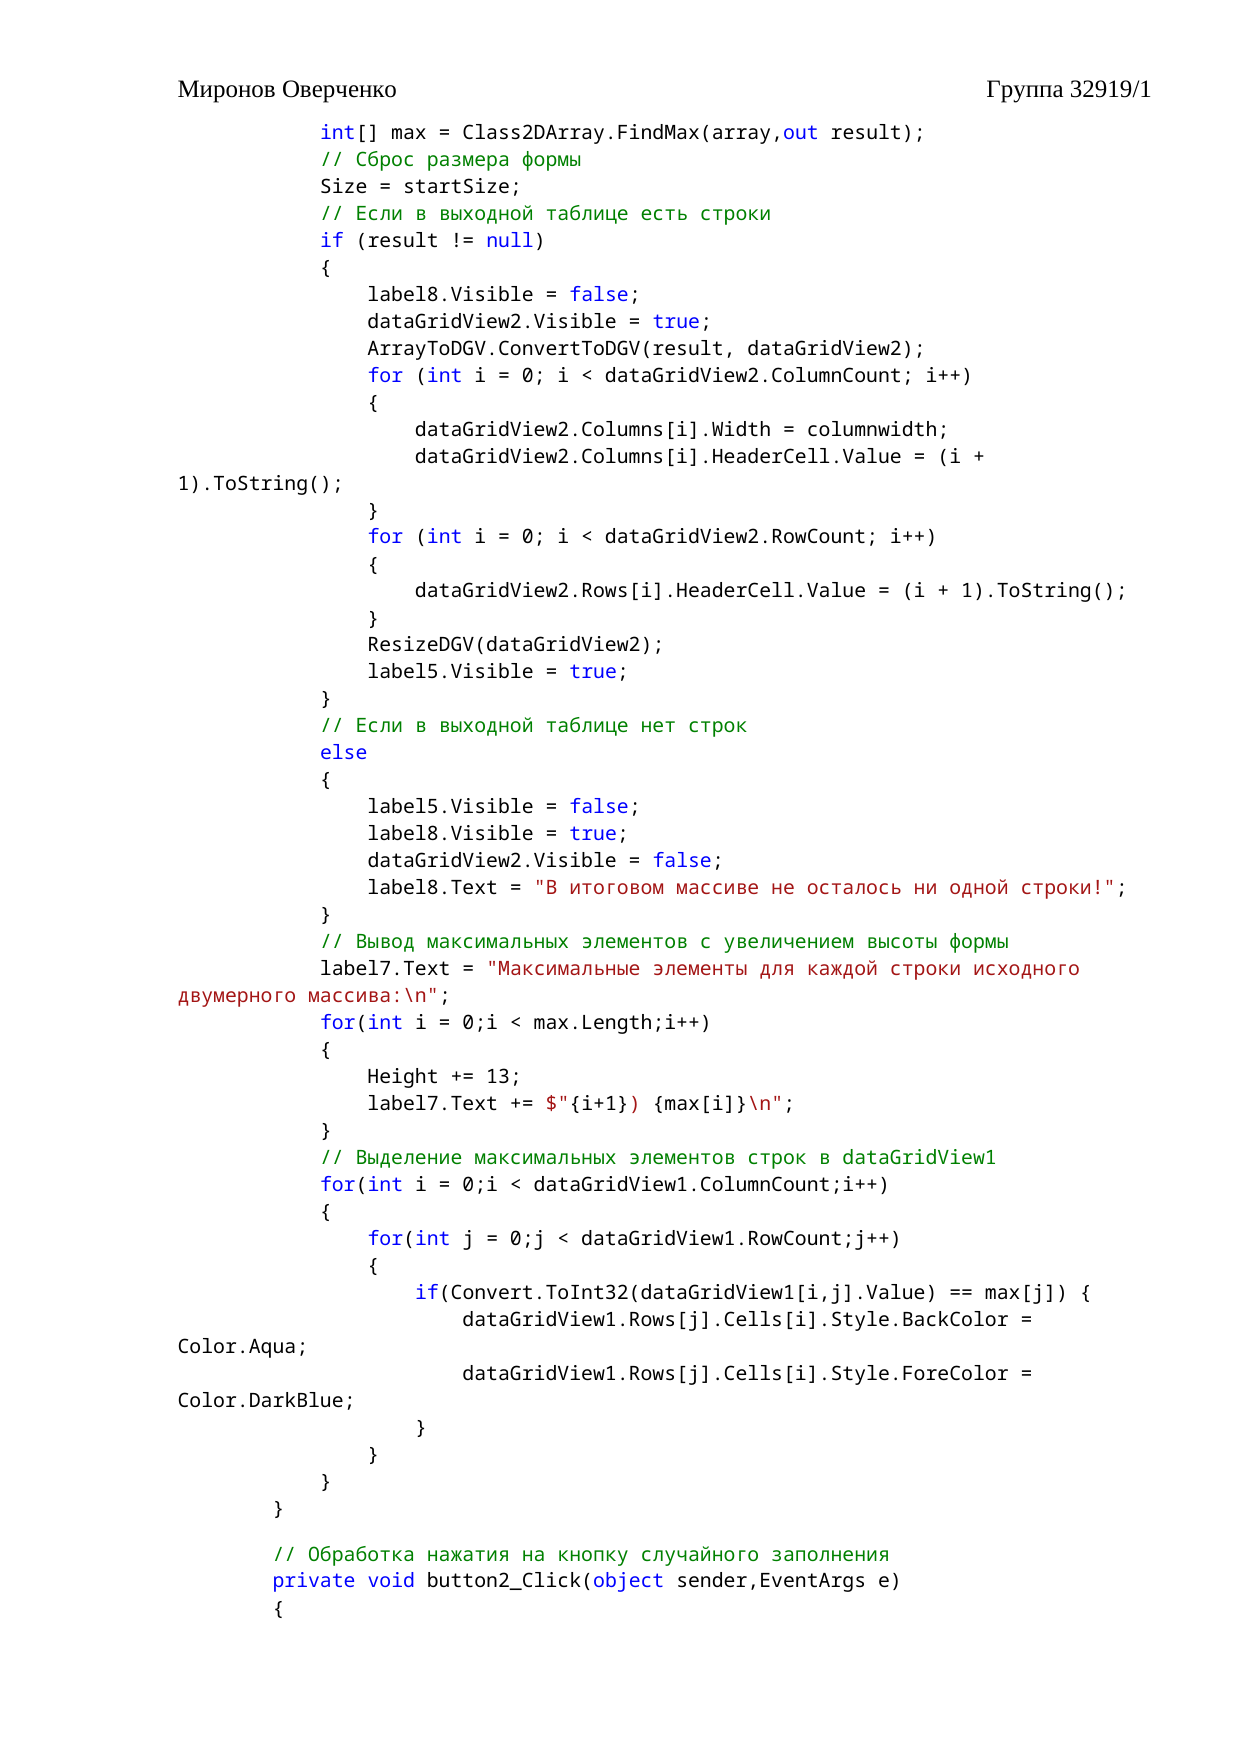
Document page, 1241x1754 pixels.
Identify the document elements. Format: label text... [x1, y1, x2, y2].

text { [177, 253, 1152, 280]
text dataGridView1.Rows[j].Cells[i].Style.ForeColor = Color.DarkBlue; [177, 1359, 1152, 1413]
text dataGridView2.Rows[i].HeaderCell.Value = (i + 1).ToString(); [177, 577, 1152, 604]
text label5.Visible = true; [177, 658, 1152, 685]
text { [177, 1197, 1152, 1224]
text // Если в выходной таблице есть строки [177, 199, 1152, 226]
text { [177, 550, 1152, 577]
text } [177, 901, 1152, 927]
text int[] max = Class2DArray.FindMax(array,out result); [177, 118, 1152, 145]
text for (int i = 0; i < dataGridView2.RowCount; i++) [177, 523, 1152, 550]
text dataGridView2.Columns[i].Width = columnwidth; [177, 415, 1152, 442]
text } [177, 1413, 1152, 1440]
text // Вывод максимальных элементов с увеличением высоты формы [177, 927, 1152, 954]
text dataGridView2.Visible = false; [177, 847, 1152, 873]
text label8.Text = "В итоговом массиве не осталось ни одной строки!"; [177, 873, 1152, 901]
text // Сброс размера формы [177, 145, 1152, 172]
text ArrayToDGV.ConvertToDGV(result, dataGridView2); [177, 334, 1152, 361]
text } [177, 1440, 1152, 1467]
text if(Convert.ToInt32(dataGridView1[i,j].Value) == max[j]) { [177, 1278, 1152, 1305]
text if (result != null) [177, 226, 1152, 253]
text dataGridView2.Visible = true; [177, 307, 1152, 334]
text { [177, 388, 1152, 415]
text Height += 13; [177, 1062, 1152, 1089]
text } [177, 685, 1152, 712]
text label7.Text = "Максимальные элементы для каждой строки исходного двумерного массива:\n"; [177, 954, 1152, 1008]
text } [177, 496, 1152, 523]
text else [177, 739, 1152, 766]
text for(int j = 0;j < dataGridView1.RowCount;j++) [177, 1224, 1152, 1251]
text label8.Visible = false; [177, 280, 1152, 307]
text label8.Visible = true; [177, 819, 1152, 847]
text dataGridView2.Columns[i].HeaderCell.Value = (i + 1).ToString(); [177, 442, 1152, 496]
text private void button2_Click(object sender,EventArgs e) [177, 1567, 1152, 1594]
text { [177, 1035, 1152, 1062]
text } [177, 1467, 1152, 1494]
text ResizeDGV(dataGridView2); [177, 631, 1152, 658]
text dataGridView1.Rows[j].Cells[i].Style.BackColor = Color.Aqua; [177, 1305, 1152, 1359]
text for(int i = 0;i < dataGridView1.ColumnCount;i++) [177, 1170, 1152, 1197]
text } [177, 1494, 1152, 1521]
text label5.Visible = false; [177, 793, 1152, 819]
text { [177, 766, 1152, 793]
text { [177, 1594, 1152, 1621]
text } [177, 604, 1152, 631]
text // Выделение максимальных элементов строк в dataGridView1 [177, 1143, 1152, 1170]
text // Обработка нажатия на кнопку случайного заполнения [177, 1540, 1152, 1567]
text Size = startSize; [177, 172, 1152, 199]
text // Если в выходной таблице нет строк [177, 712, 1152, 739]
text label7.Text += $"{i+1}) {max[i]}\n"; [177, 1089, 1152, 1116]
text } [177, 1116, 1152, 1143]
text for(int i = 0;i < max.Length;i++) [177, 1008, 1152, 1035]
text for (int i = 0; i < dataGridView2.ColumnCount; i++) [177, 361, 1152, 388]
text { [177, 1251, 1152, 1278]
